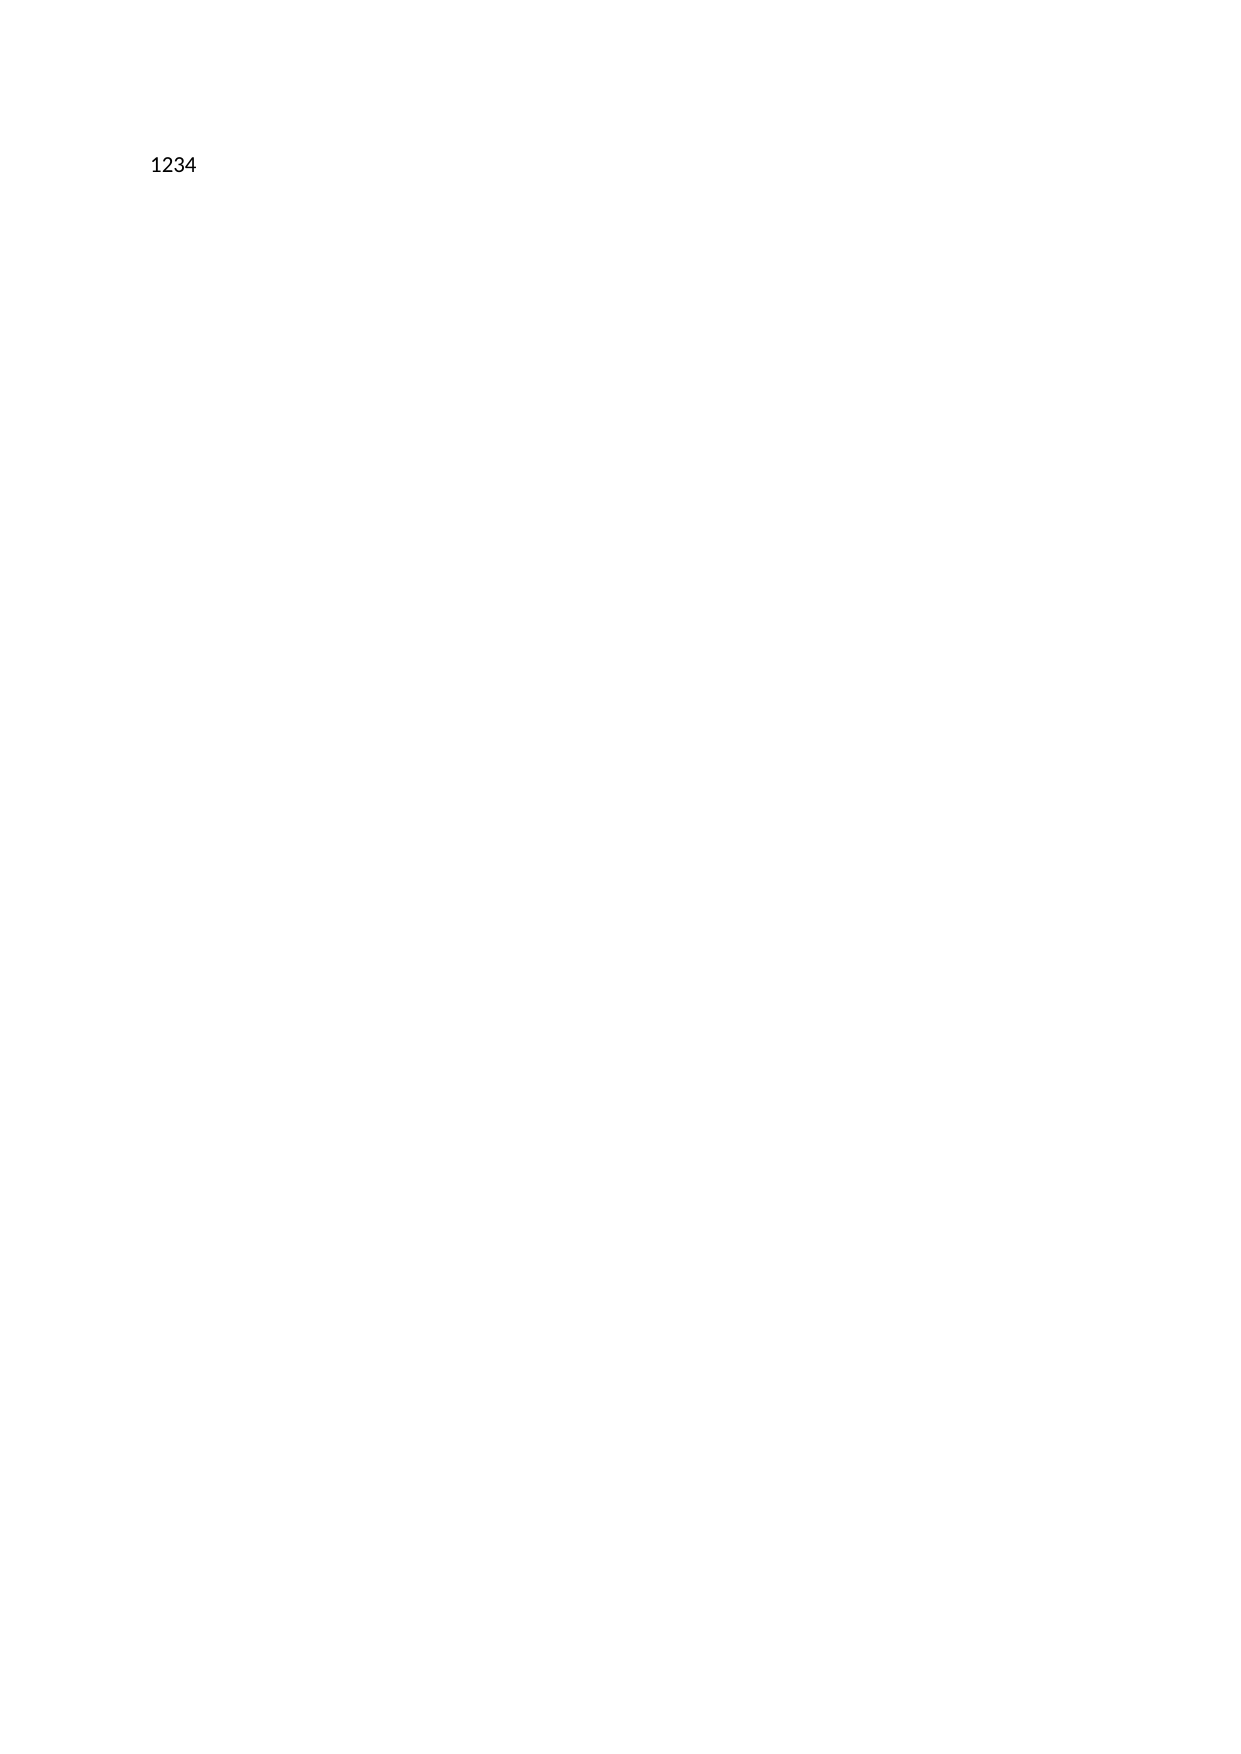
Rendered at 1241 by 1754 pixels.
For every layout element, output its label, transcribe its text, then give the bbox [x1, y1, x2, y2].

text 1234 [150, 150, 1090, 178]
